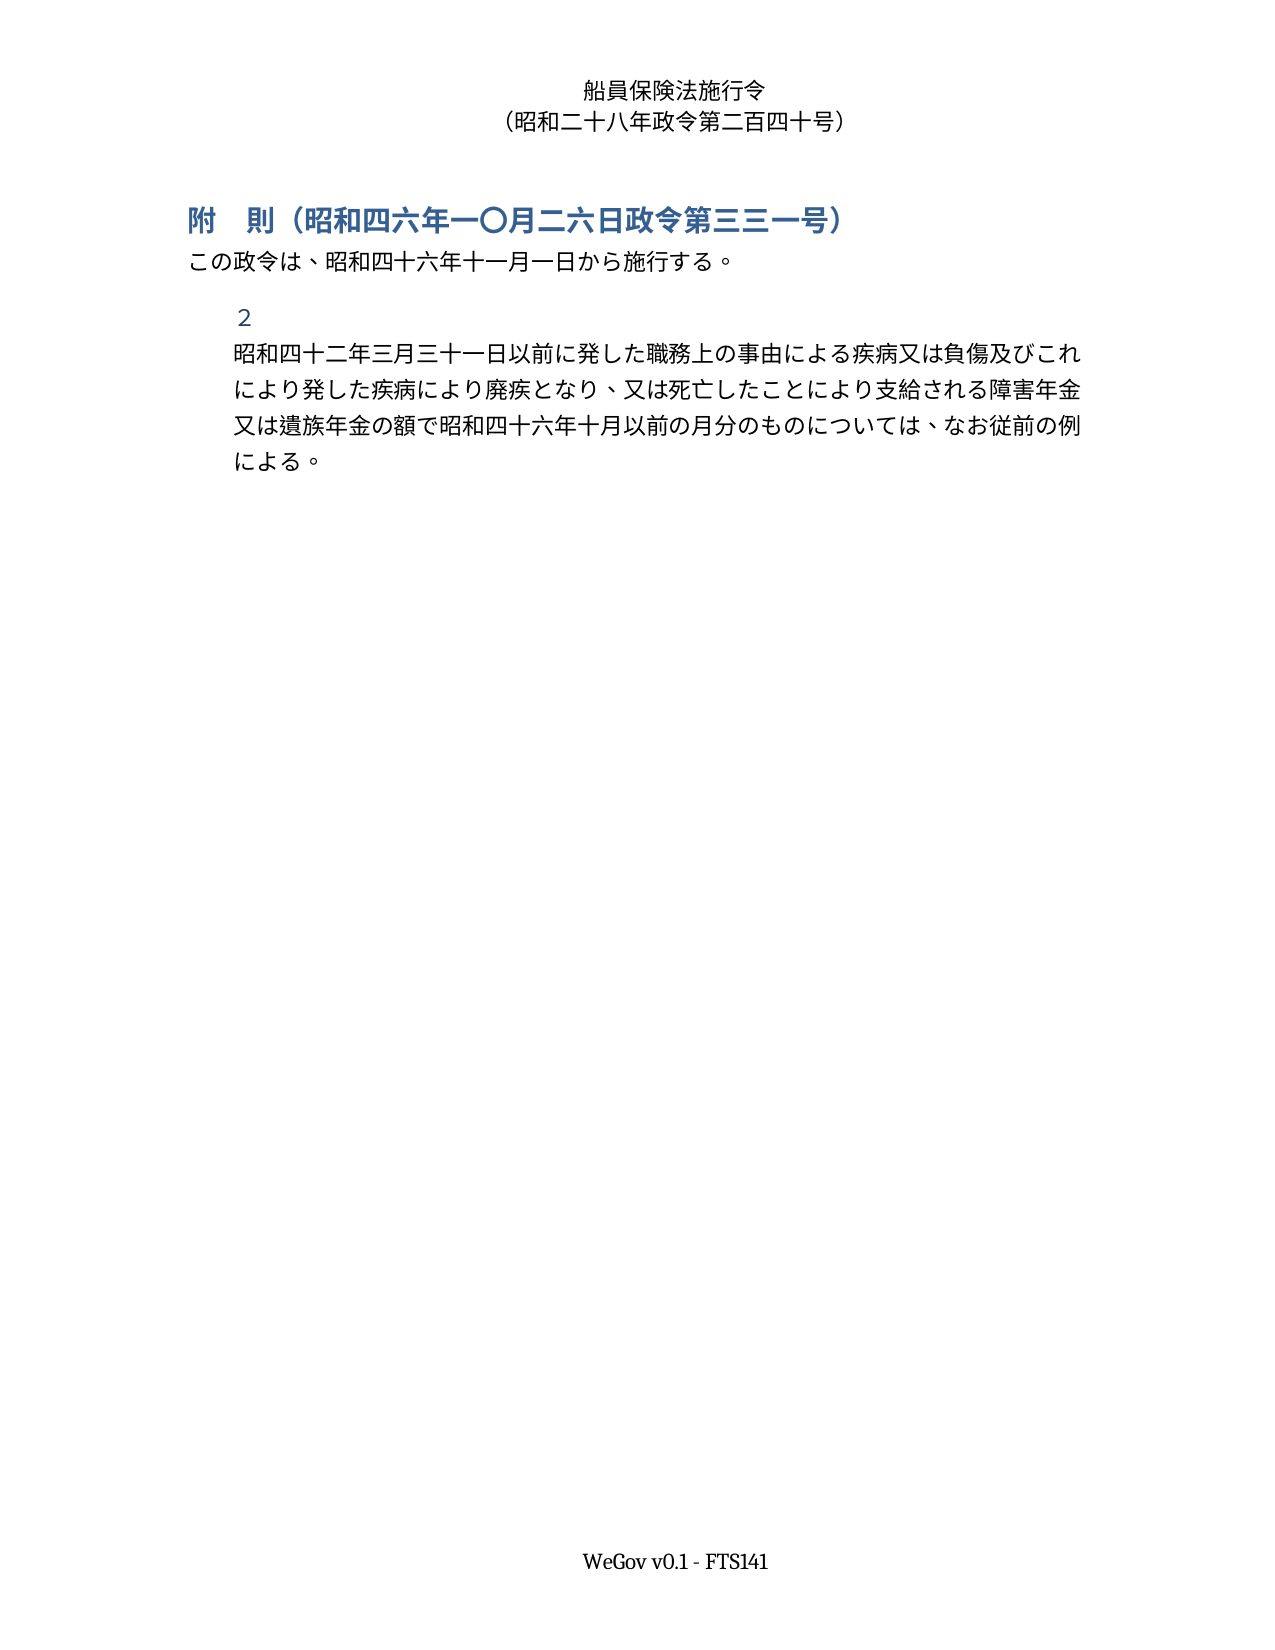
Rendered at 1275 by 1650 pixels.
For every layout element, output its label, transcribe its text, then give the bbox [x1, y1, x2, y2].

text 昭和四十二年三月三十一日以前に発した職務上の事由による疾病又は負傷及びこれにより発した疾病により廃疾となり、又は死亡したことにより支給される障害年金又は遺族年金の額で昭和四十六年十月以前の月分のものについては、なお従前の例による。 [233, 338, 1087, 477]
subtitle ２ [233, 302, 1087, 334]
text この政令は、昭和四十六年十一月一日から施行する。 [187, 246, 1087, 277]
subtitle 附 則（昭和四六年一〇月二六日政令第三三一号） [187, 200, 1087, 240]
